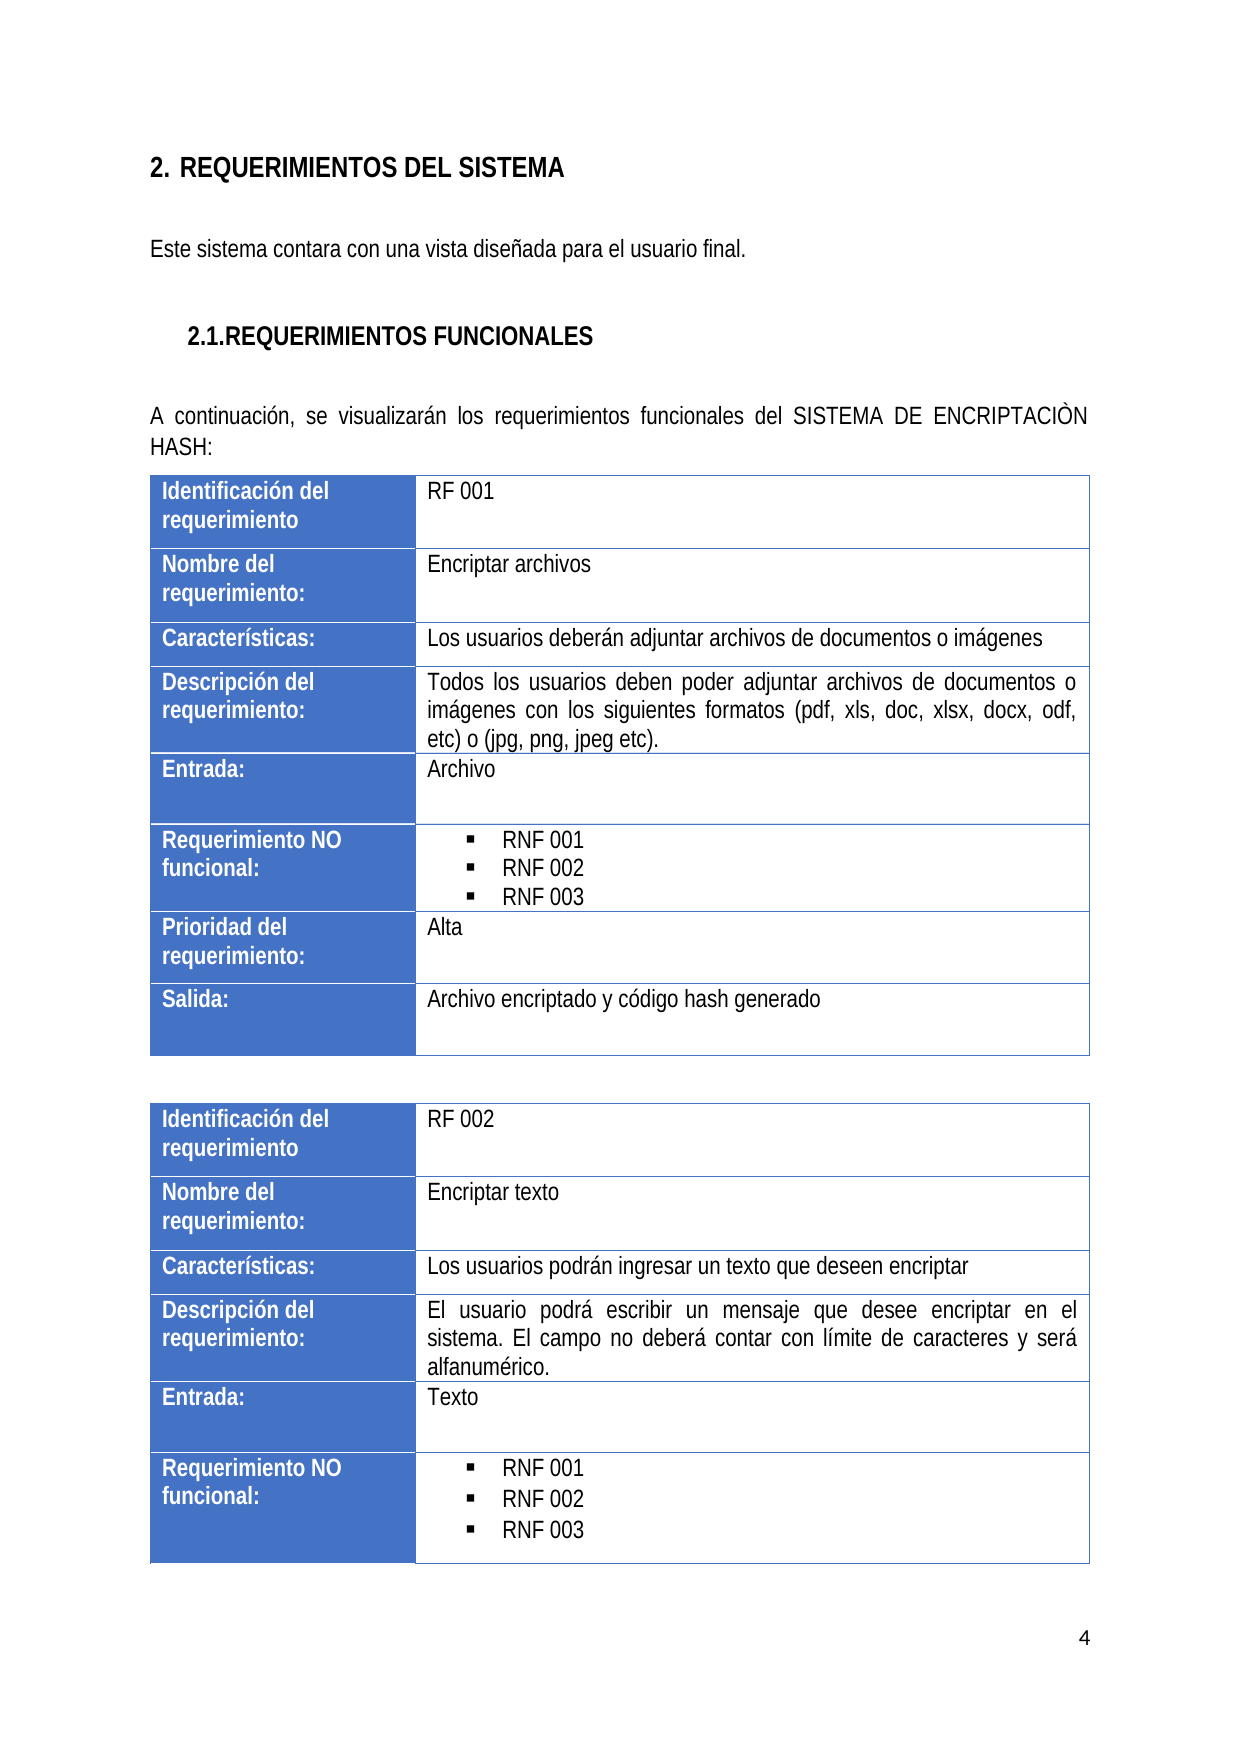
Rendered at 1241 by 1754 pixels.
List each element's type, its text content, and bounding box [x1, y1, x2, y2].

table_cell Requerimiento NO funcional: [151, 1453, 415, 1563]
table_cell Prioridad del requerimiento: [151, 912, 415, 983]
table_header Identificación del requerimiento [151, 1104, 415, 1176]
table_cell Salida: [151, 984, 415, 1055]
table_cell Los usuarios podrán ingresar un texto que deseen encriptar [416, 1251, 1089, 1294]
table_cell Alta [416, 912, 1089, 983]
table_cell Encriptar texto [416, 1177, 1089, 1250]
table_cell Características: [151, 1251, 415, 1294]
table_cell Requerimiento NO funcional: [151, 825, 415, 911]
table_cell Entrada: [151, 754, 415, 823]
text Este sistema contara con una vista diseñada para el usuario final. [150, 234, 1090, 262]
subtitle REQUERIMIENTOS DEL SISTEMA [150, 150, 1090, 183]
table_cell El usuario podrá escribir un mensaje que desee encriptar en el sistema. El campo no deberá contar con límite de caracteres y será alfanumérico. [416, 1295, 1089, 1381]
table_cell Características: [151, 623, 415, 666]
table_header RF 002 [416, 1104, 1089, 1176]
table_cell Los usuarios deberán adjuntar archivos de documentos o imágenes [416, 623, 1089, 666]
table_cell Encriptar archivos [416, 549, 1089, 622]
table_cell Entrada: [151, 1382, 415, 1452]
table_cell Archivo encriptado y código hash generado [416, 984, 1089, 1055]
table_cell Nombre del requerimiento: [151, 549, 415, 622]
table_cell RNF 001 RNF 002 RNF 003 [416, 825, 1089, 911]
table_cell Todos los usuarios deben poder adjuntar archivos de documentos o imágenes con los siguientes formatos (pdf, xls, doc, xlsx, docx, odf, etc) o (jpg, png, jpeg etc). [416, 667, 1089, 752]
table_cell Descripción del requerimiento: [151, 1295, 415, 1381]
table_cell Descripción del requerimiento: [151, 667, 415, 752]
table_cell Nombre del requerimiento: [151, 1177, 415, 1250]
table_header Identificación del requerimiento [151, 476, 415, 548]
table_cell Archivo [416, 754, 1089, 823]
subtitle REQUERIMIENTOS FUNCIONALES [187, 321, 1090, 352]
table_cell Texto [416, 1382, 1089, 1452]
table_header RF 001 [416, 476, 1089, 548]
table_cell RNF 001 RNF 002 RNF 003 [416, 1453, 1089, 1563]
text A continuación, se visualizarán los requerimientos funcionales del SISTEMA DE ENCRIPTACIÒN HASH: [150, 401, 1090, 460]
